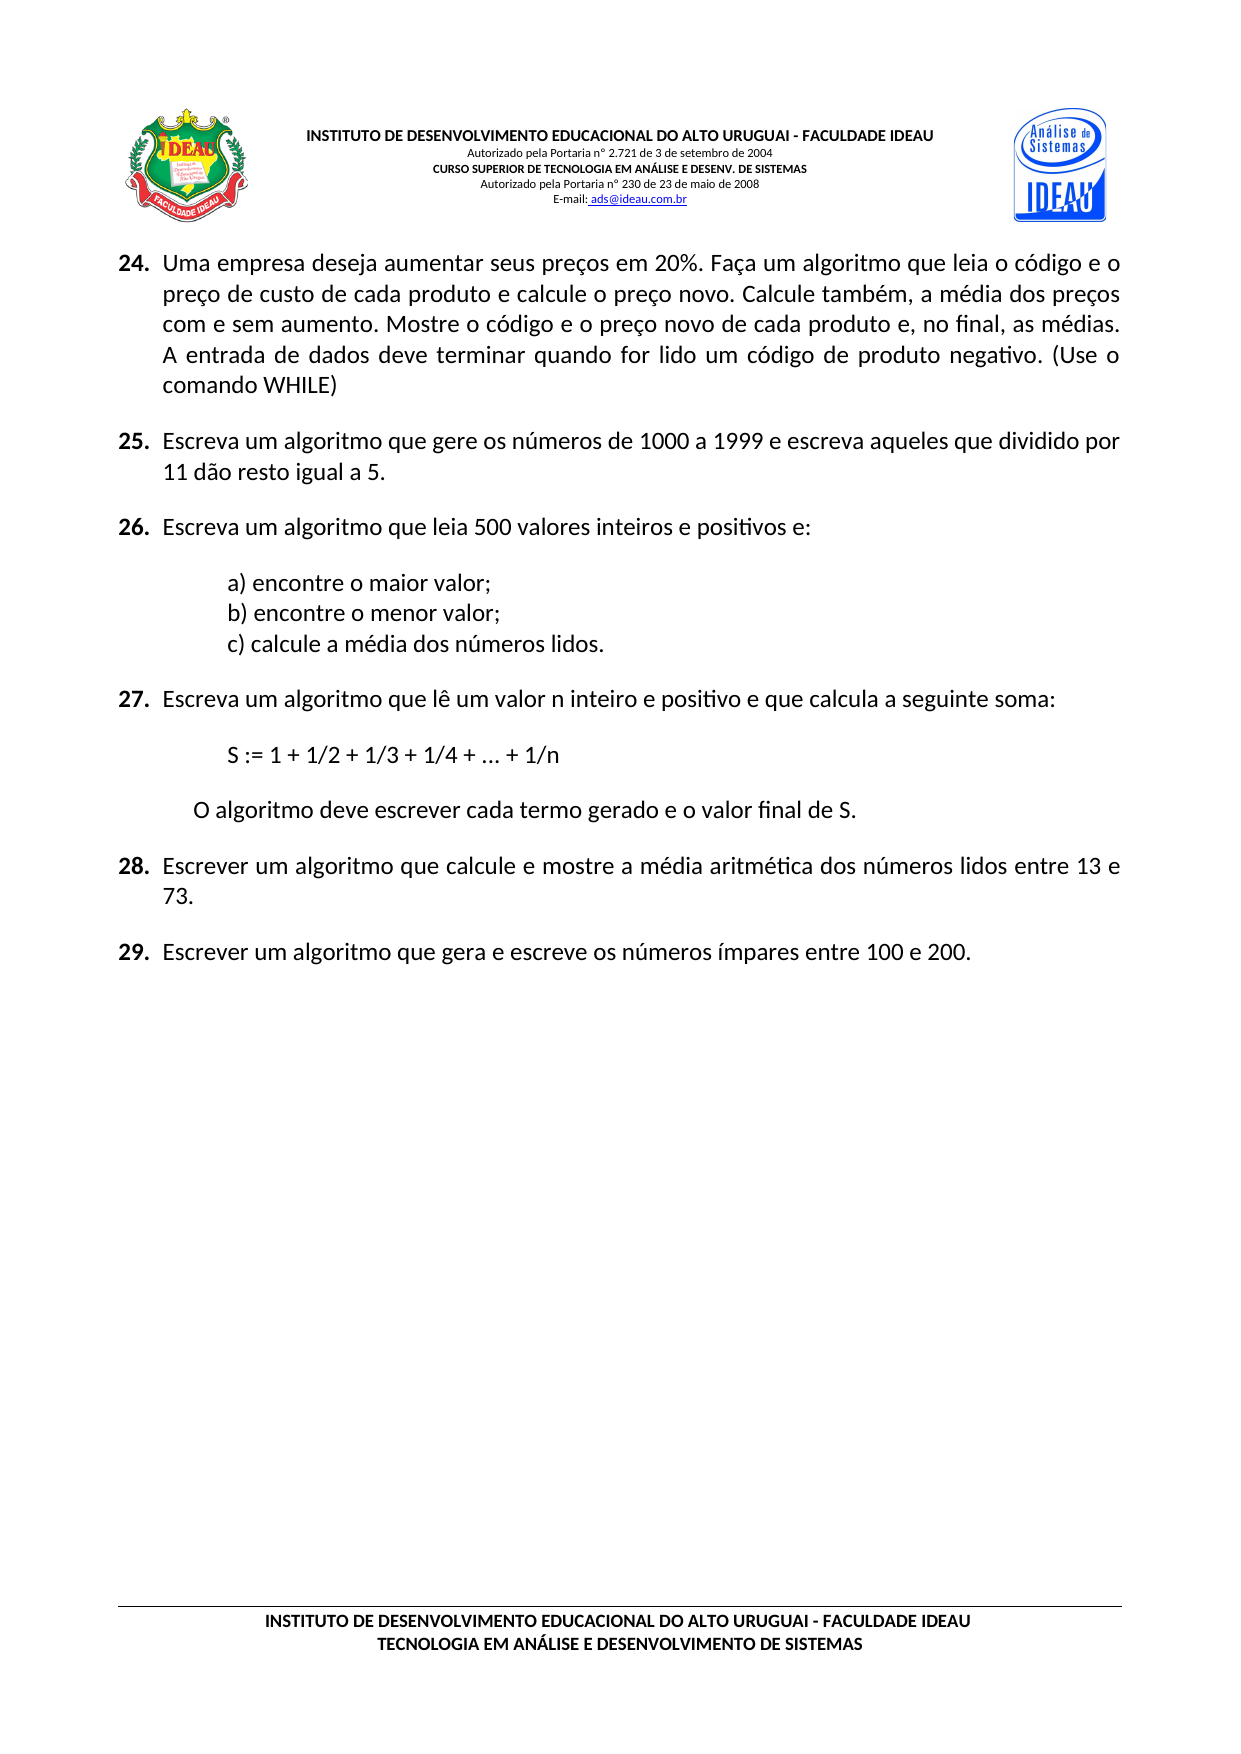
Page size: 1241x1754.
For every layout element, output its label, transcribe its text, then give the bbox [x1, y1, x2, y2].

text S := 1 + 1/2 + 1/3 + 1/4 + ... + 1/n [193, 739, 1122, 769]
text a) encontre o maior valor; [193, 567, 1122, 597]
list Uma empresa deseja aumentar seus preços em 20%. Faça um algoritmo que leia o código e o preço de custo de cada produto e calcule o preço novo. Calcule também, a média dos preços com e sem aumento. Mostre o código e o preço novo de cada produto e, no final, as médias. A entrada de dados deve terminar quando for lido um código de produto negativo. (Use o comando WHILE) [118, 247, 1122, 400]
list Escreva um algoritmo que gere os números de 1000 a 1999 e escreva aqueles que dividido por 11 dão resto igual a 5. [118, 425, 1122, 486]
picture [1013, 108, 1107, 222]
picture [123, 108, 248, 224]
text c) calcule a média dos números lidos. [193, 628, 1122, 658]
text O algoritmo deve escrever cada termo gerado e o valor final de S. [193, 794, 1122, 825]
list Escreva um algoritmo que leia 500 valores inteiros e positivos e: [118, 511, 1122, 542]
list Escreva um algoritmo que lê um valor n inteiro e positivo e que calcula a seguinte soma: [118, 683, 1122, 714]
list Escrever um algoritmo que gera e escreve os números ímpares entre 100 e 200. [118, 936, 1122, 966]
list Escrever um algoritmo que calcule e mostre a média aritmética dos números lidos entre 13 e 73. [118, 850, 1122, 911]
text b) encontre o menor valor; [193, 597, 1122, 628]
